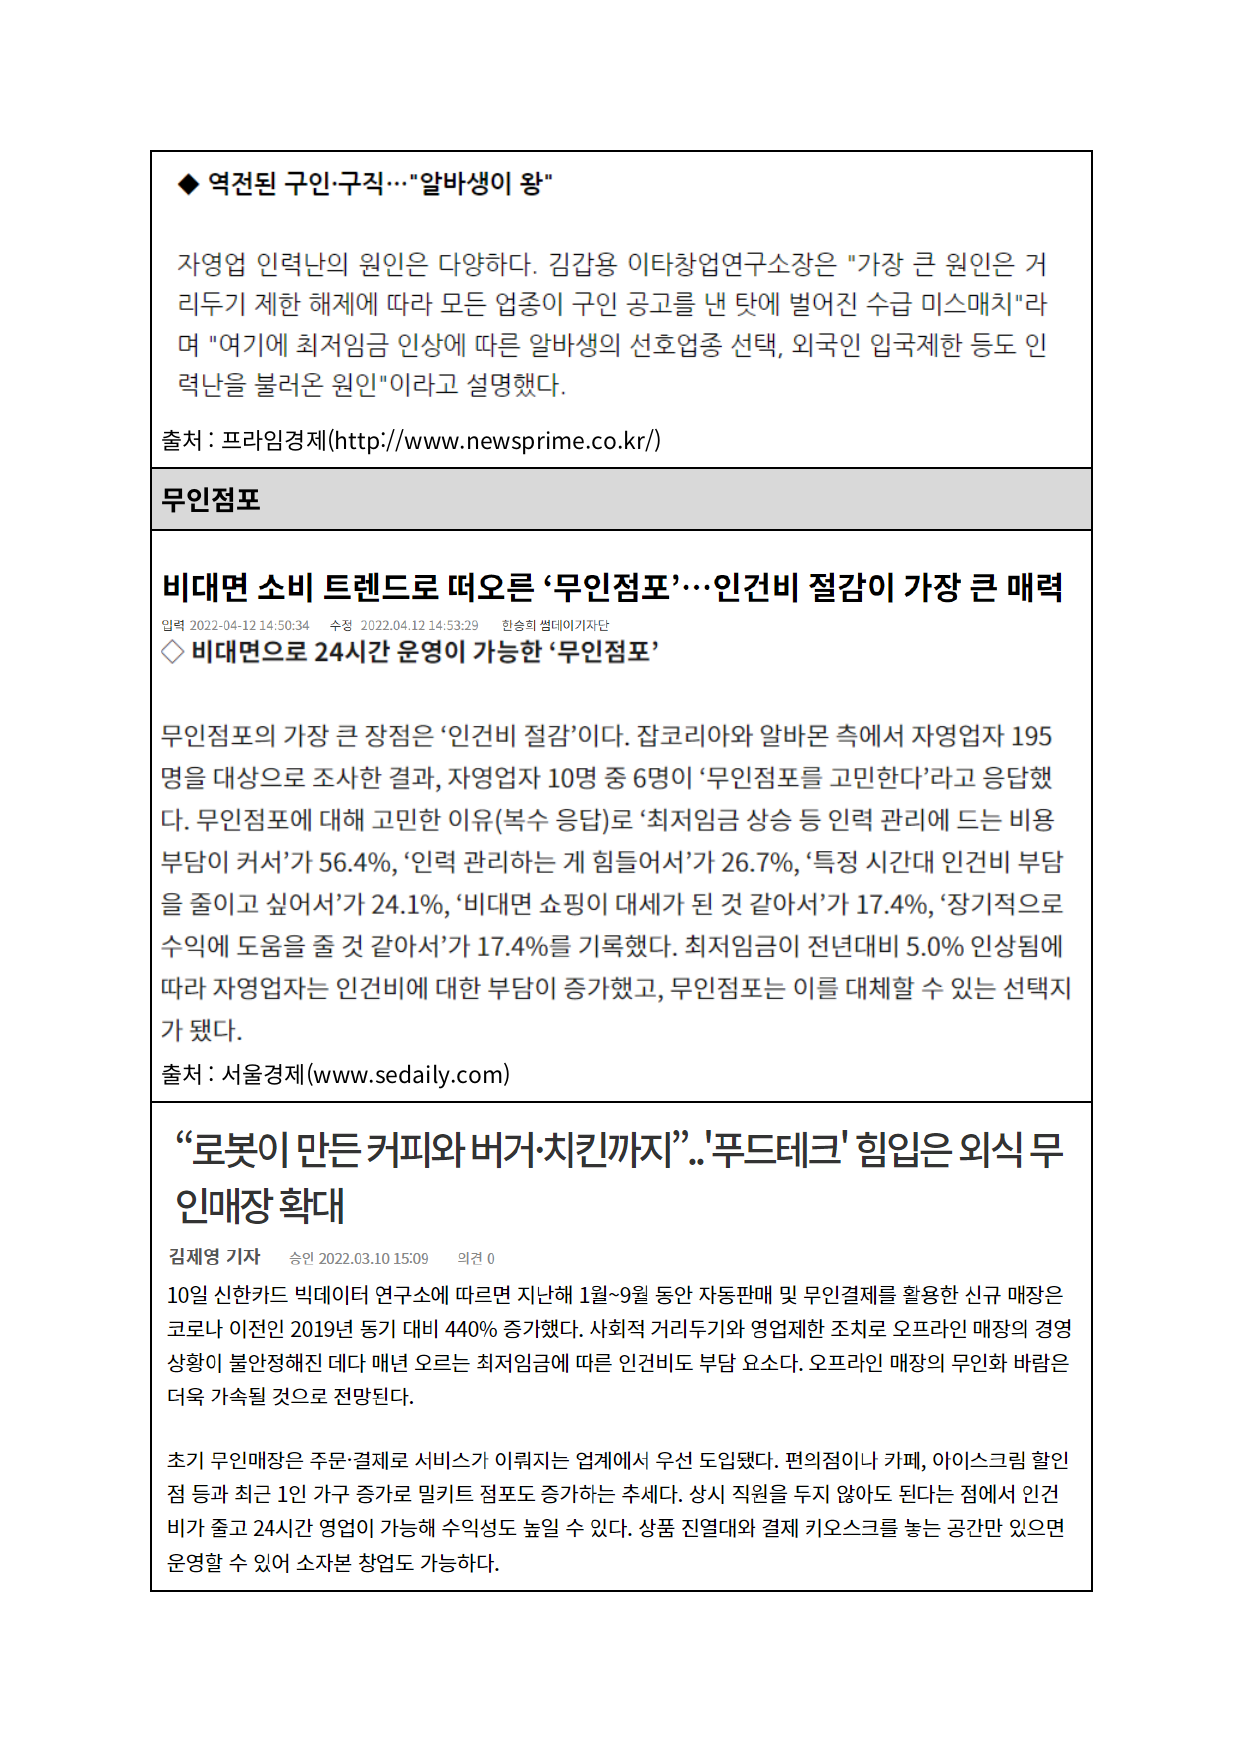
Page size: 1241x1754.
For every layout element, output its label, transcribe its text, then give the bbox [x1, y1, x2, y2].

picture [161, 567, 1079, 1058]
picture [161, 162, 1079, 423]
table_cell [152, 1103, 1091, 1589]
table_cell 무인점포 [152, 469, 1091, 529]
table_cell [152, 152, 1091, 467]
picture [161, 1113, 1079, 1579]
table_cell 출처 : 서울경제(www.sedaily.com) [152, 531, 1091, 1101]
